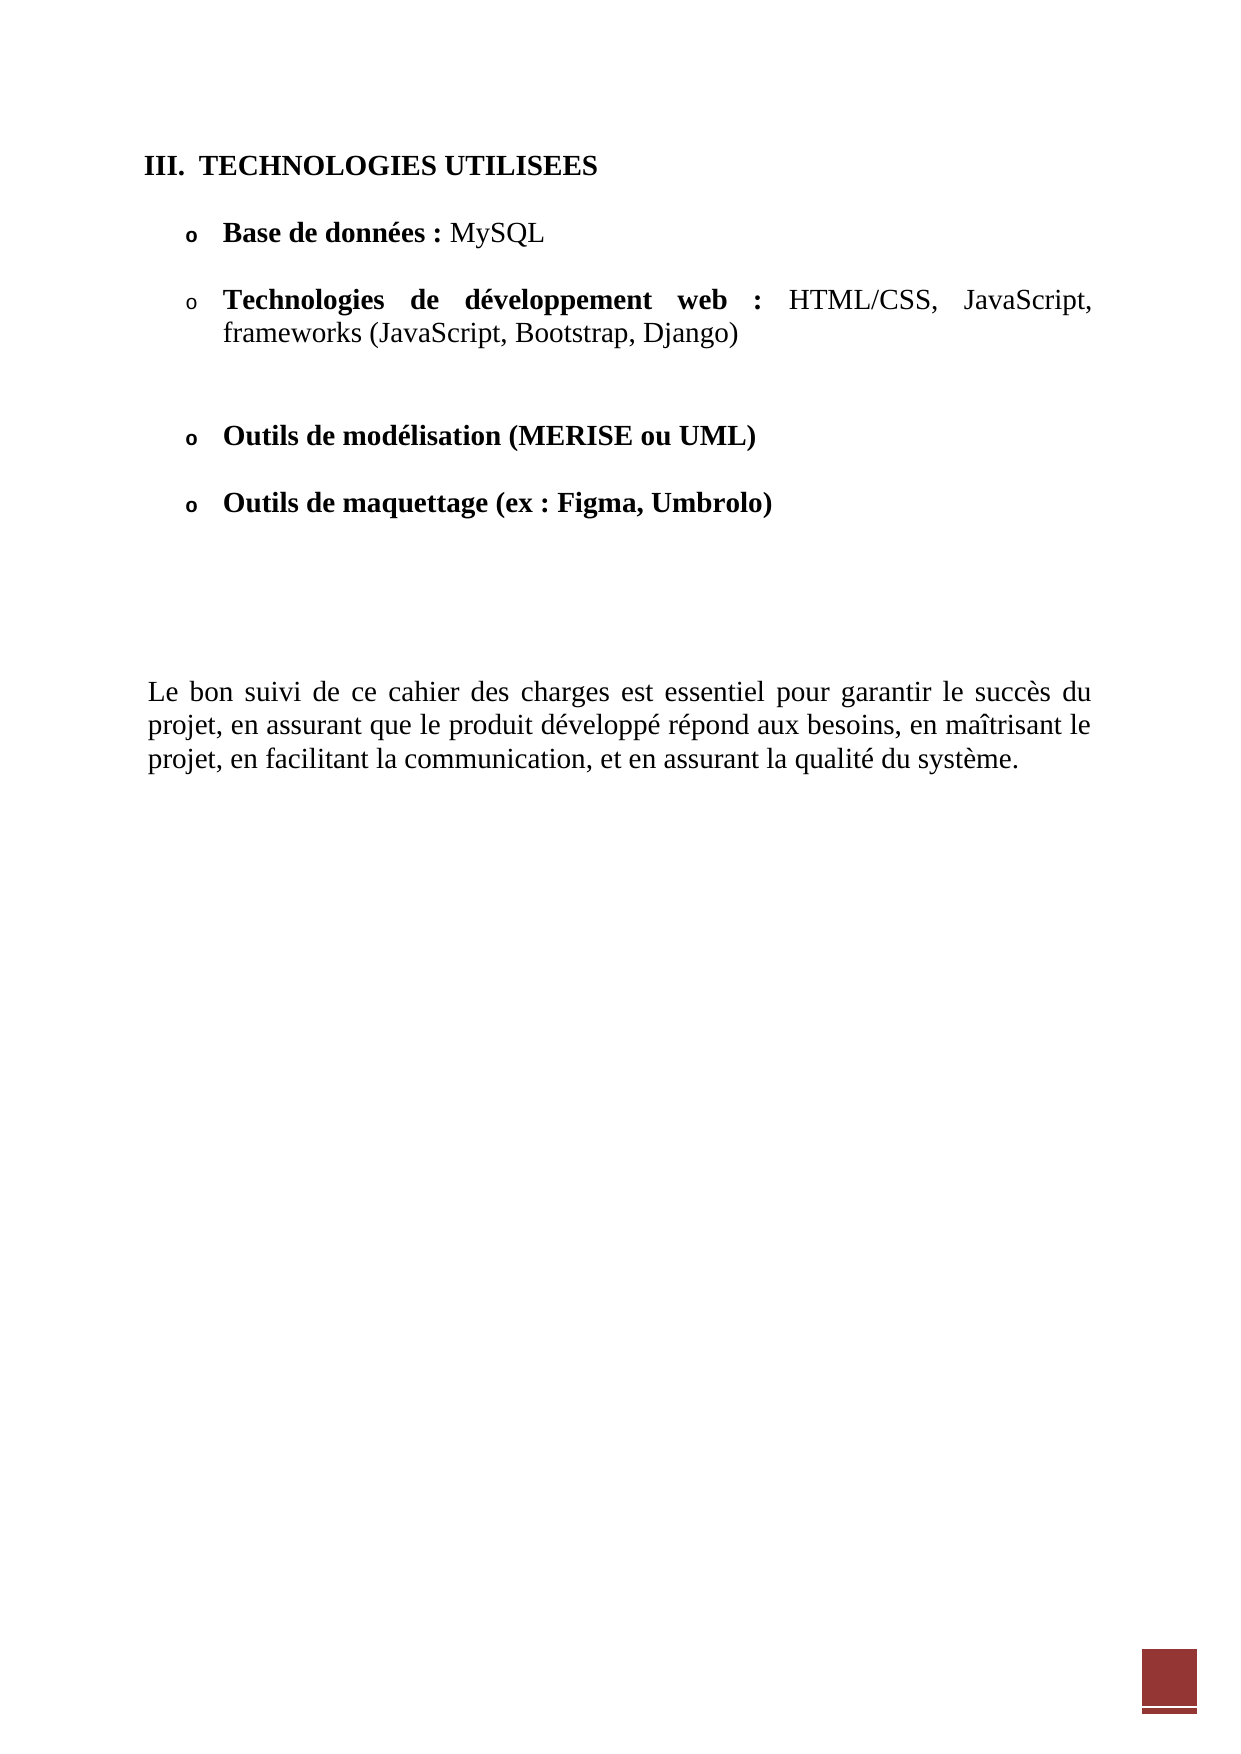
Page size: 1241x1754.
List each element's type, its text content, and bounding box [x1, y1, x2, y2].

list Outils de modélisation (MERISE ou UML) [185, 418, 1093, 452]
list Technologies de développement web : HTML/CSS, JavaScript, frameworks (JavaScript, Bootstrap, Django) [185, 282, 1093, 349]
list TECHNOLOGIES UTILISEES [185, 148, 1093, 181]
list Outils de maquettage (ex : Figma, Umbrolo) [185, 486, 1093, 519]
text Le bon suivi de ce cahier des charges est essentiel pour garantir le succès du projet, en assurant que le produit développé répond aux besoins, en maîtrisant le projet, en facilitant la communication, et en assurant la qualité du système. [148, 674, 1093, 774]
list Base de données : MySQL [185, 215, 1093, 248]
